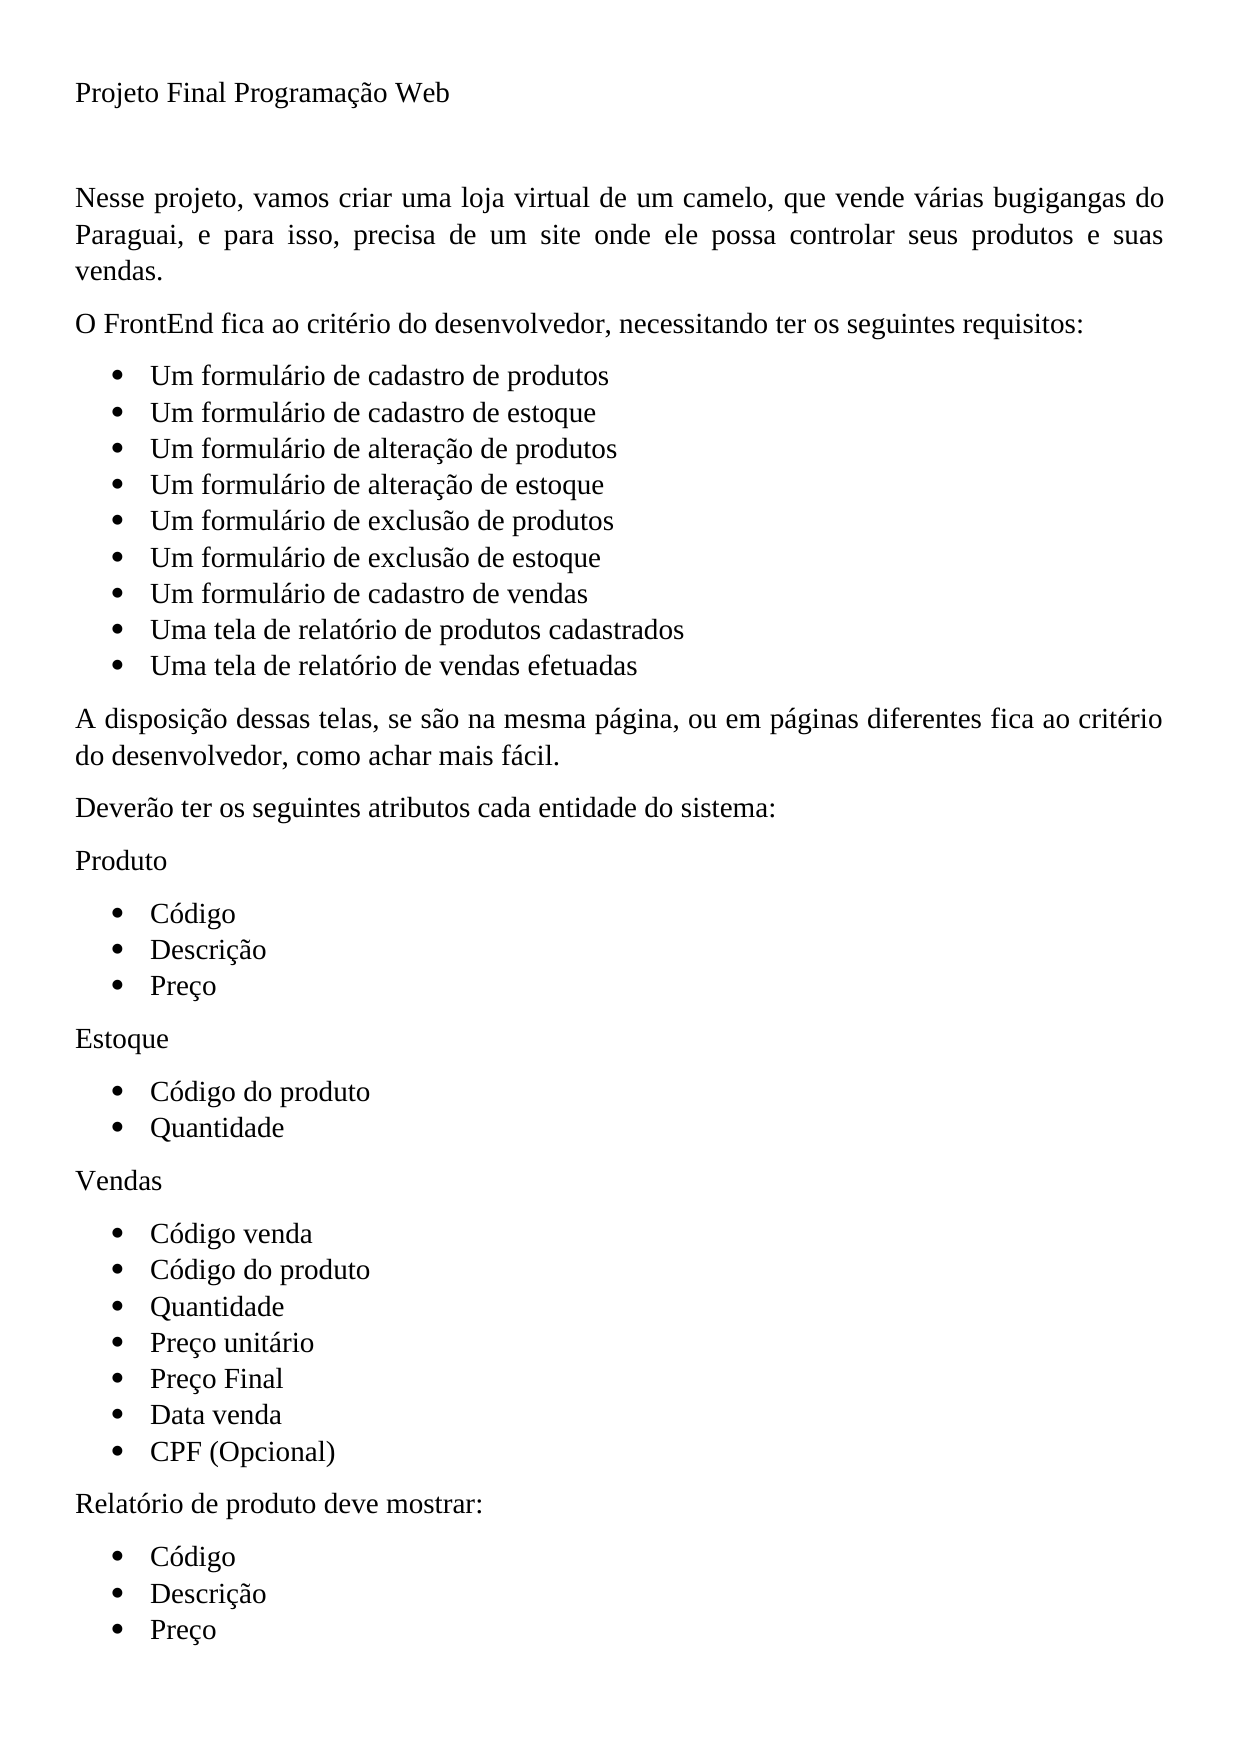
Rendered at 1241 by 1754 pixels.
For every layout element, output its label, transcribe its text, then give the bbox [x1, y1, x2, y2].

text Vendas [75, 1163, 1165, 1197]
list Um formulário de exclusão de estoque [112, 540, 1165, 573]
list Um formulário de alteração de estoque [112, 467, 1165, 501]
list Código do produto [112, 1252, 1165, 1286]
list Preço unitário [112, 1325, 1165, 1359]
list Quantidade [112, 1289, 1165, 1322]
list Preço [112, 968, 1165, 1002]
list Código [112, 1539, 1165, 1573]
list Código venda [112, 1216, 1165, 1250]
text O FrontEnd fica ao critério do desenvolvedor, necessitando ter os seguintes requisitos: [75, 306, 1165, 339]
list Preço [112, 1612, 1165, 1646]
list Descrição [112, 932, 1165, 966]
list Preço Final [112, 1361, 1165, 1395]
text A disposição dessas telas, se são na mesma página, ou em páginas diferentes fica ao critério do desenvolvedor, como achar mais fácil. [75, 701, 1165, 771]
list Uma tela de relatório de vendas efetuadas [112, 648, 1165, 682]
text Produto [75, 843, 1165, 877]
list Um formulário de cadastro de produtos [112, 358, 1165, 392]
text Estoque [75, 1021, 1165, 1055]
text Relatório de produto deve mostrar: [75, 1487, 1165, 1520]
list Data venda [112, 1397, 1165, 1431]
list Descrição [112, 1576, 1165, 1609]
list Quantidade [112, 1111, 1165, 1144]
list Código [112, 896, 1165, 930]
text Projeto Final Programação Web [75, 75, 1165, 108]
text Deverão ter os seguintes atributos cada entidade do sistema: [75, 790, 1165, 824]
list CPF (Opcional) [112, 1434, 1165, 1467]
list Um formulário de alteração de produtos [112, 431, 1165, 465]
list Código do produto [112, 1074, 1165, 1108]
list Um formulário de exclusão de produtos [112, 503, 1165, 537]
text Nesse projeto, vamos criar uma loja virtual de um camelo, que vende várias bugigangas do Paraguai, e para isso, precisa de um site onde ele possa controlar seus produtos e suas vendas. [75, 181, 1165, 286]
list Um formulário de cadastro de estoque [112, 395, 1165, 428]
list Uma tela de relatório de produtos cadastrados [112, 612, 1165, 646]
list Um formulário de cadastro de vendas [112, 576, 1165, 610]
